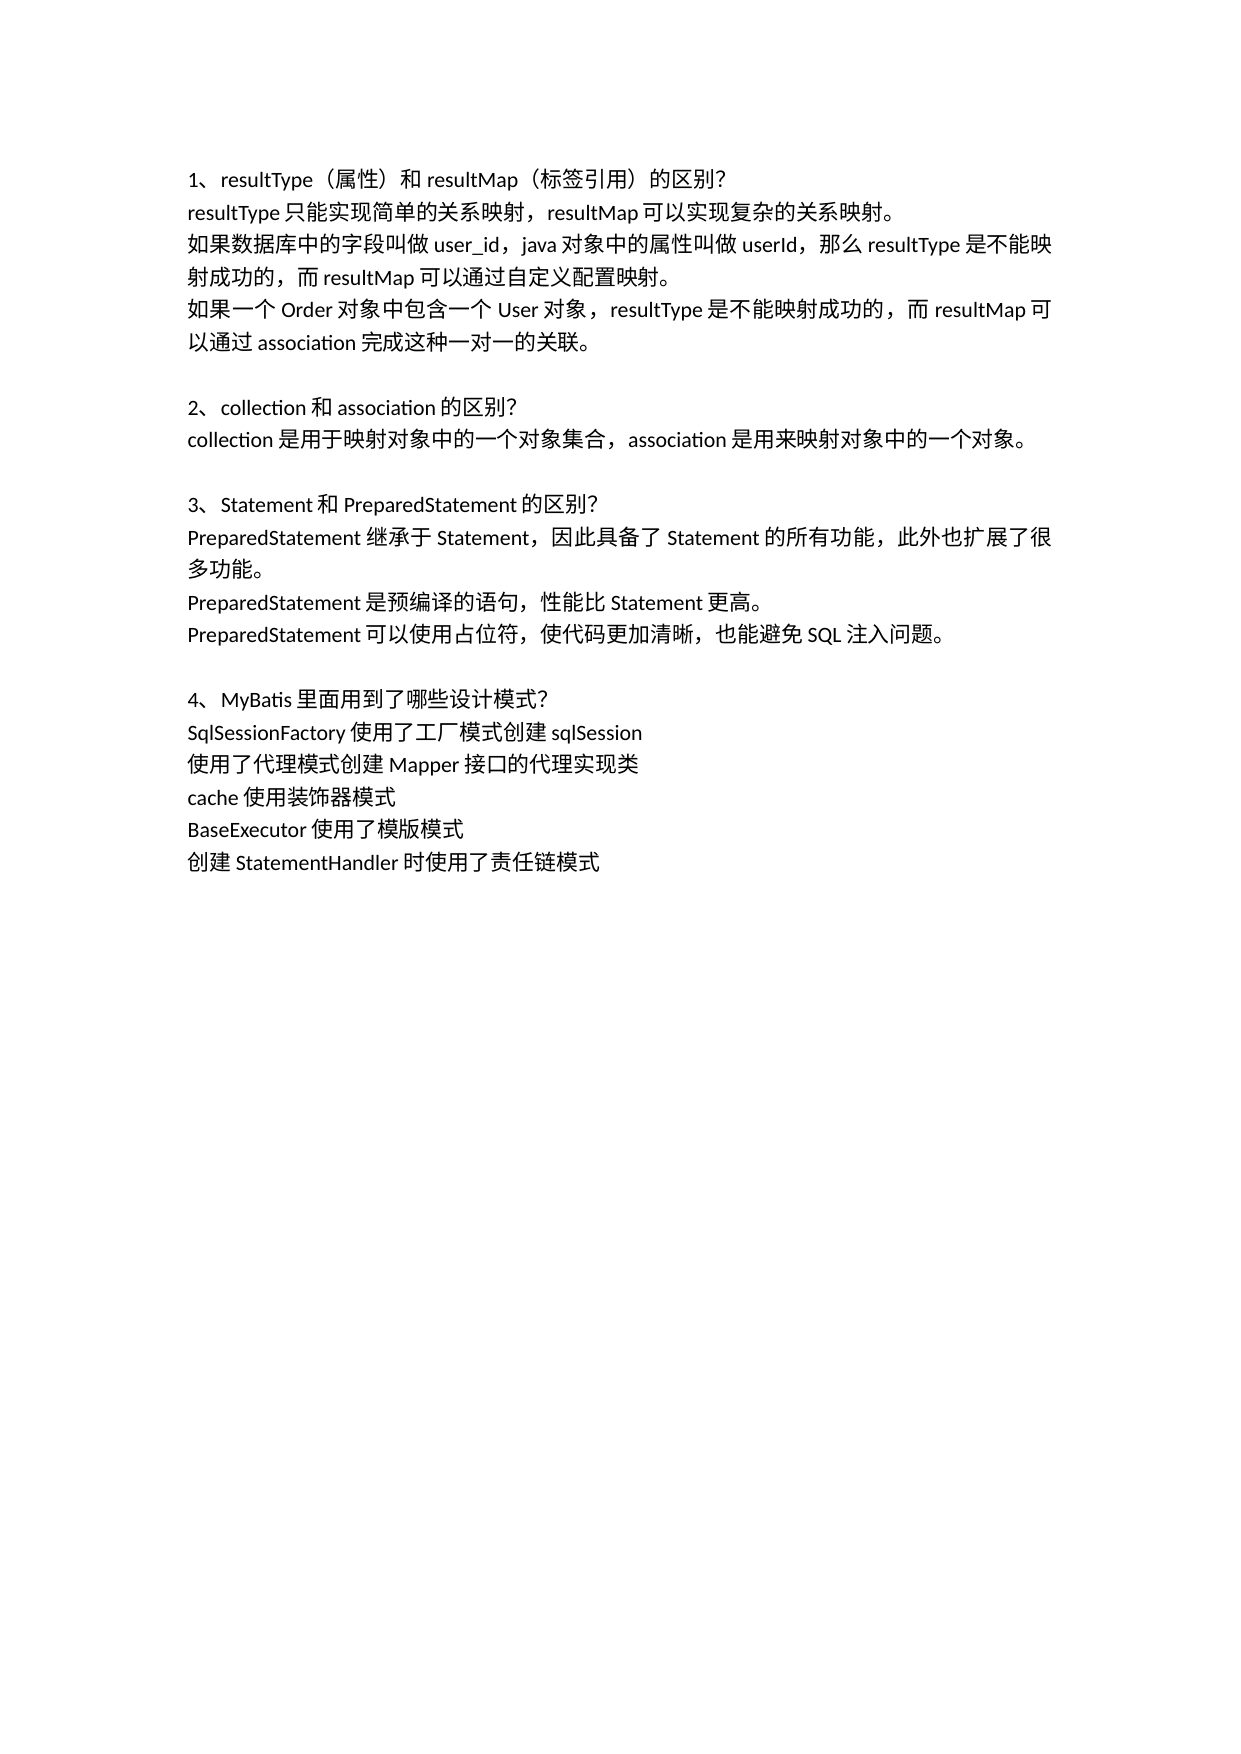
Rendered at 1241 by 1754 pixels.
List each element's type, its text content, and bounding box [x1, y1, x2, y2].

text PreparedStatement是预编译的语句，性能比Statement更高。 [187, 584, 1053, 617]
text 如果一个Order对象中包含一个User对象，resultType是不能映射成功的，而resultMap可以通过association完成这种一对一的关联。 [187, 292, 1053, 357]
text 使用了代理模式创建Mapper接口的代理实现类 [187, 747, 1053, 779]
text BaseExecutor使用了模版模式 [187, 812, 1053, 844]
text resultType只能实现简单的关系映射，resultMap可以实现复杂的关系映射。 [187, 194, 1053, 227]
text PreparedStatement继承于Statement，因此具备了Statement的所有功能，此外也扩展了很多功能。 [187, 519, 1053, 584]
text SqlSessionFactory使用了工厂模式创建sqlSession [187, 714, 1053, 747]
text 1、resultType（属性）和resultMap（标签引用）的区别？ [187, 162, 1053, 194]
text 如果数据库中的字段叫做user_id，java对象中的属性叫做userId，那么resultType是不能映射成功的，而resultMap可以通过自定义配置映射。 [187, 227, 1053, 292]
text PreparedStatement可以使用占位符，使代码更加清晰，也能避免SQL注入问题。 [187, 617, 1053, 649]
text collection是用于映射对象中的一个对象集合，association是用来映射对象中的一个对象。 [187, 422, 1053, 454]
text cache使用装饰器模式 [187, 779, 1053, 812]
text 4、MyBatis里面用到了哪些设计模式？ [187, 682, 1053, 714]
text 2、collection和association的区别？ [187, 389, 1053, 422]
text 创建StatementHandler时使用了责任链模式 [187, 844, 1053, 877]
text 3、Statement和PreparedStatement的区别？ [187, 487, 1053, 519]
